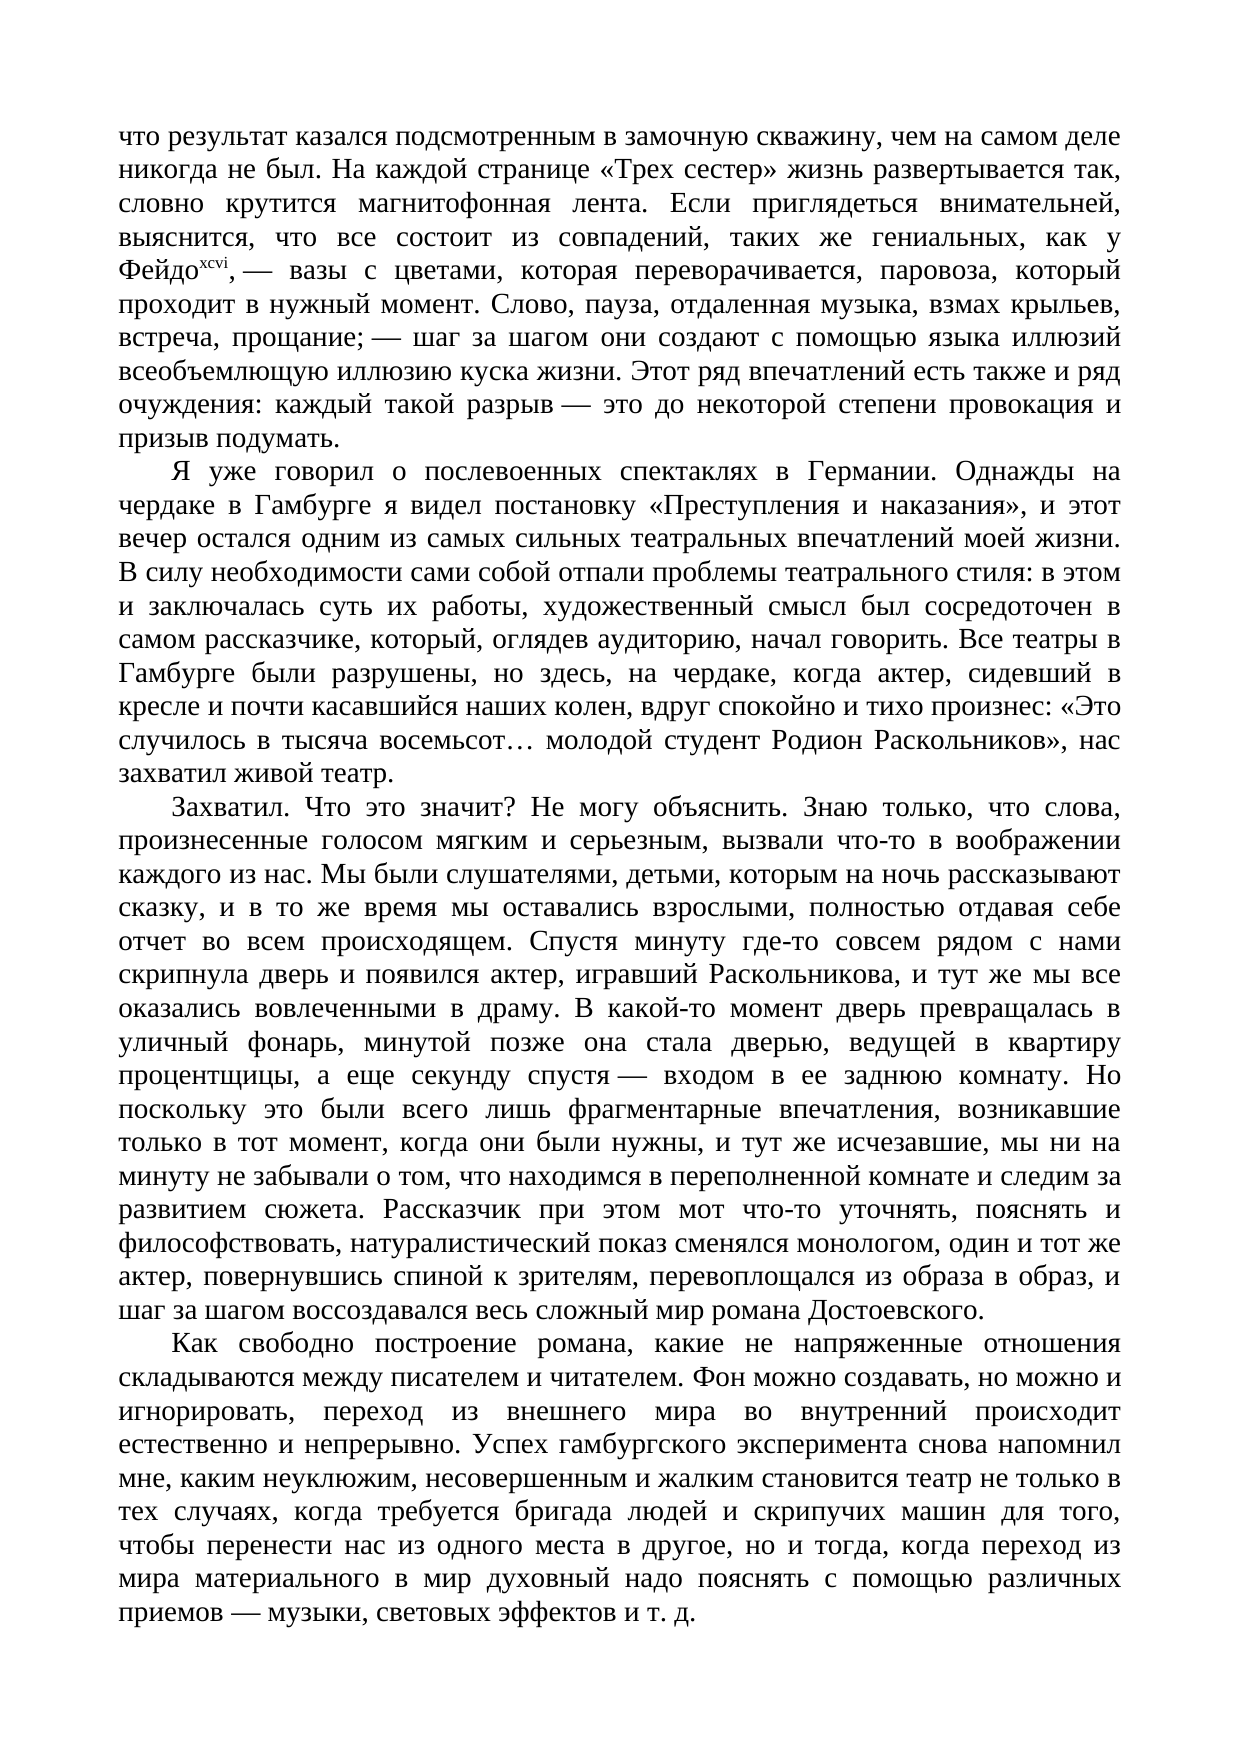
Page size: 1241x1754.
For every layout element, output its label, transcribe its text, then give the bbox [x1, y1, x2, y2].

text Как свободно построение романа, какие не напряженные отношения складываются между писателем и читателем. {137} Фон можно создавать, но можно и игнорировать, переход из внешнего мира во внутренний происходит естественно и непрерывно. Успех гамбургского эксперимента снова напомнил мне, каким неуклюжим, несовершенным и жалким становится театр не только в тех случаях, когда требуется бригада людей и скрипучих машин для того, чтобы перенести нас из одного места в другое, но и тогда, когда переход из мира материального в мир духовный надо пояснять с помощью различных приемов — музыки, световых эффектов и т. д. [118, 1326, 1122, 1627]
text Я уже говорил о послевоенных спектаклях в Германии. Однажды на чердаке в Гамбурге я видел постановку «Преступления и наказания», и этот вечер остался {136} одним из самых сильных театральных впечатлений моей жизни. В силу необходимости сами собой отпали проблемы театрального стиля: в этом и заключалась суть их работы, художественный смысл был сосредоточен в самом рассказчике, который, оглядев аудиторию, начал говорить. Все театры в Гамбурге были разрушены, но здесь, на чердаке, когда актер, сидевший в кресле и почти касавшийся наших колен, вдруг спокойно и тихо произнес: «Это случилось в тысяча восемьсот… молодой студент Родион Раскольников», нас захватил живой театр. [118, 453, 1122, 789]
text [118, 118, 1122, 453]
text Захватил. Что это значит? Не могу объяснить. Знаю только, что слова, произнесенные голосом мягким и серьезным, вызвали что-то в воображении каждого из нас. Мы были слушателями, детьми, которым на ночь рассказывают сказку, и в то же время мы оставались взрослыми, полностью отдавая себе отчет во всем происходящем. Спустя минуту где-то совсем рядом с нами скрипнула дверь и появился актер, игравший Раскольникова, и тут же мы все оказались вовлеченными в драму. В какой-то момент дверь превращалась в уличный фонарь, минутой позже она стала дверью, ведущей в квартиру процентщицы, а еще секунду спустя — входом в ее заднюю комнату. Но поскольку это были всего лишь фрагментарные впечатления, возникавшие только в тот момент, когда они были нужны, и тут же исчезавшие, мы ни на минуту не забывали о том, что находимся в переполненной комнате и следим за развитием сюжета. Рассказчик при этом мот что-то уточнять, пояснять и философствовать, натуралистический показ сменялся монологом, один и тот же актер, повернувшись спиной к зрителям, перевоплощался из образа в образ, и шаг за шагом воссоздавался весь сложный мир романа Достоевского. [118, 789, 1122, 1326]
